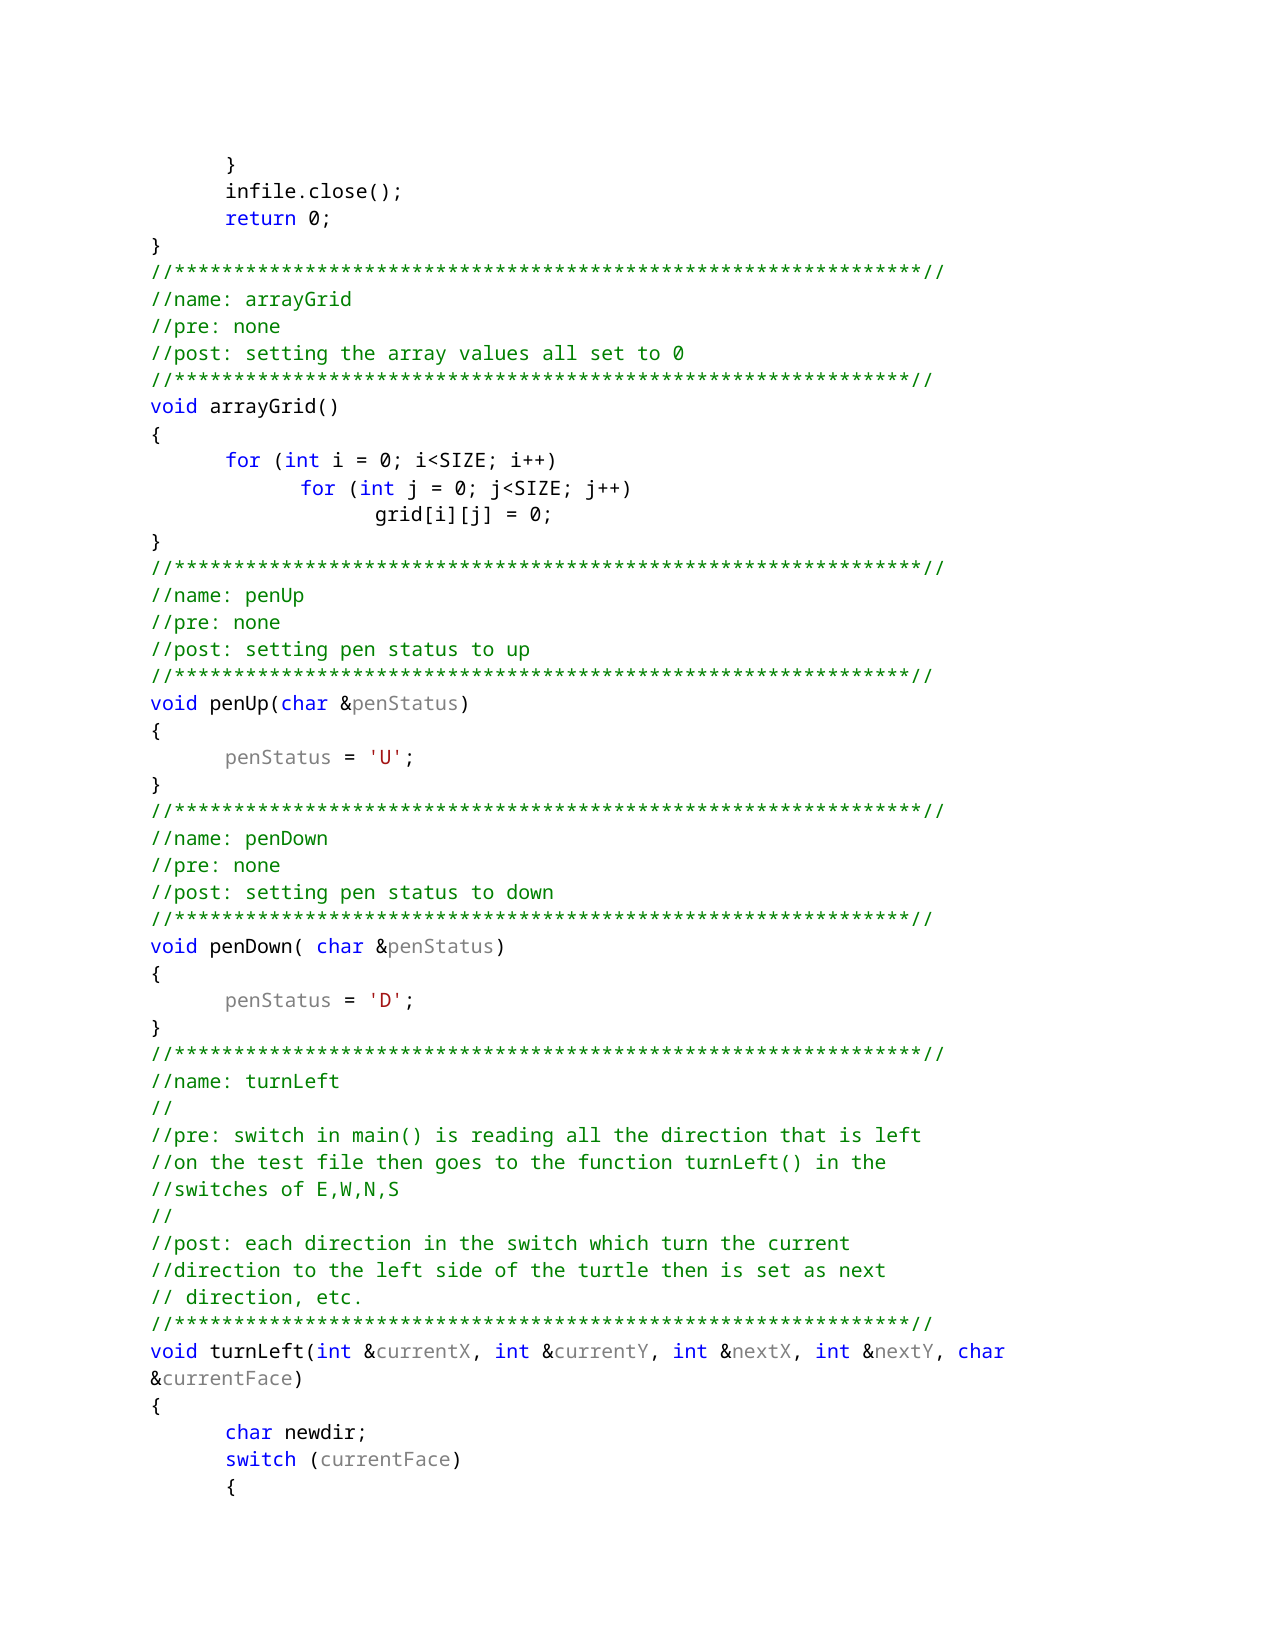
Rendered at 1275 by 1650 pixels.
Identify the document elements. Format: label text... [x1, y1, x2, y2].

text { [150, 1472, 1125, 1499]
text //post: setting pen status to up [150, 636, 1125, 663]
text { [150, 959, 1125, 986]
text // [150, 1202, 1125, 1229]
text infile.close(); [150, 177, 1125, 204]
text //***************************************************************// [150, 797, 1125, 824]
text //name: arrayGrid [150, 285, 1125, 312]
text //**************************************************************// [150, 905, 1125, 932]
text return 0; [150, 204, 1125, 231]
text { [150, 1391, 1125, 1418]
text //name: penDown [150, 824, 1125, 851]
text void turnLeft(int &currentX, int &currentY, int &nextX, int &nextY, char &currentFace) [150, 1337, 1125, 1391]
text } [150, 231, 1125, 258]
text //**************************************************************// [150, 663, 1125, 689]
text char newdir; [150, 1418, 1125, 1445]
text penStatus = 'D'; [150, 986, 1125, 1013]
text } [150, 1013, 1125, 1040]
text grid[i][j] = 0; [150, 501, 1125, 528]
text //switches of E,W,N,S [150, 1175, 1125, 1202]
text //pre: none [150, 851, 1125, 878]
text void arrayGrid() [150, 393, 1125, 420]
text //***************************************************************// [150, 1040, 1125, 1067]
text // [150, 1094, 1125, 1121]
text //***************************************************************// [150, 555, 1125, 582]
text //post: setting pen status to down [150, 878, 1125, 905]
text { [150, 717, 1125, 743]
text //post: each direction in the switch which turn the current [150, 1229, 1125, 1256]
text //pre: switch in main() is reading all the direction that is left [150, 1121, 1125, 1148]
text //**************************************************************// [150, 1310, 1125, 1337]
text //pre: none [150, 312, 1125, 339]
text } [150, 150, 1125, 177]
text //post: setting the array values all set to 0 [150, 339, 1125, 366]
text } [150, 771, 1125, 797]
text for (int j = 0; j<SIZE; j++) [150, 474, 1125, 501]
text //name: penUp [150, 582, 1125, 609]
text //***************************************************************// [150, 258, 1125, 285]
text void penDown( char &penStatus) [150, 932, 1125, 959]
text for (int i = 0; i<SIZE; i++) [150, 447, 1125, 474]
text // direction, etc. [150, 1283, 1125, 1310]
text switch (currentFace) [150, 1445, 1125, 1472]
text //pre: none [150, 609, 1125, 636]
text { [150, 420, 1125, 447]
text //direction to the left side of the turtle then is set as next [150, 1256, 1125, 1283]
text //**************************************************************// [150, 366, 1125, 393]
text } [150, 528, 1125, 555]
text penStatus = 'U'; [150, 743, 1125, 771]
text //name: turnLeft [150, 1067, 1125, 1094]
text void penUp(char &penStatus) [150, 689, 1125, 717]
text //on the test file then goes to the function turnLeft() in the [150, 1148, 1125, 1175]
